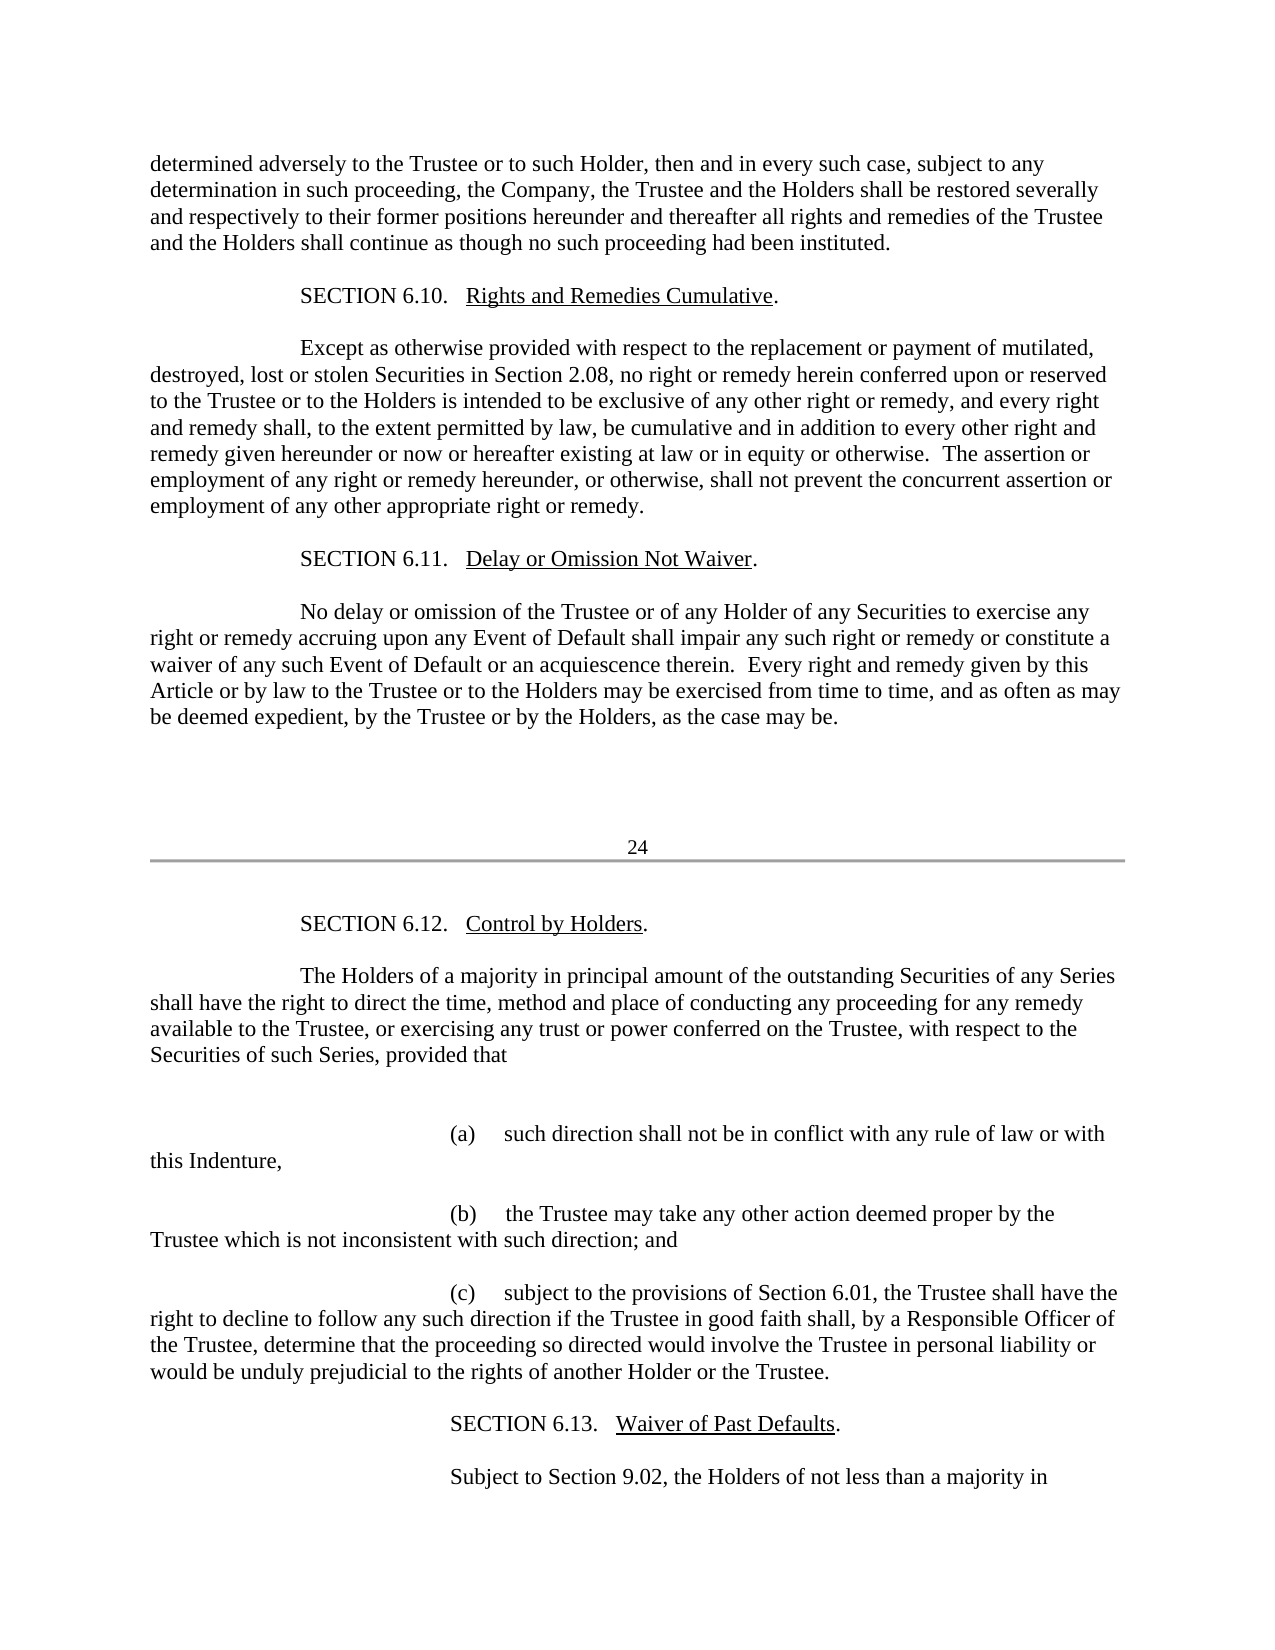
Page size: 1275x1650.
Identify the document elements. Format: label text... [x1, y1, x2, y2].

text SECTION 6.13. Waiver of Past Defaults. [150, 1410, 1125, 1437]
text (c) subject to the provisions of Section 6.01, the Trustee shall have the right to decline to follow any such direction if the Trustee in good faith shall, by a Responsible Officer of the Trustee, determine that the proceeding so directed would involve the Trustee in personal liability or would be unduly prejudicial to the rights of another Holder or the Trustee. [150, 1279, 1125, 1384]
text (b) the Trustee may take any other action deemed proper by the Trustee which is not inconsistent with such direction; and [150, 1199, 1125, 1252]
text The Holders of a majority in principal amount of the outstanding Securities of any Series shall have the right to direct the time, method and place of conducting any proceeding for any remedy available to the Trustee, or exercising any trust or power conferred on the Trustee, with respect to the Securities of such Series, provided that [150, 962, 1125, 1068]
text (a) such direction shall not be in conflict with any rule of law or with this Indenture, [150, 1121, 1125, 1173]
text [150, 150, 1125, 255]
text SECTION 6.12. Control by Holders. [150, 910, 1125, 936]
text 24 [150, 835, 1125, 859]
text No delay or omission of the Trustee or of any Holder of any Securities to exercise any right or remedy accruing upon any Event of Default shall impair any such right or remedy or constitute a waiver of any such Event of Default or an acquiescence therein. Every right and remedy given by this Article or by law to the Trustee or to the Holders may be exercised from time to time, and as often as may be deemed expedient, by the Trustee or by the Holders, as the case may be. [150, 598, 1125, 730]
text Except as otherwise provided with respect to the replacement or payment of mutilated, destroyed, lost or stolen Securities in Section 2.08, no right or remedy herein conferred upon or reserved to the Trustee or to the Holders is intended to be exclusive of any other right or remedy, and every right and remedy shall, to the extent permitted by law, be cumulative and in addition to every other right and remedy given hereunder or now or hereafter existing at law or in equity or otherwise. The assertion or employment of any right or remedy hereunder, or otherwise, shall not prevent the concurrent assertion or employment of any other appropriate right or remedy. [150, 334, 1125, 519]
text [150, 1463, 1125, 1489]
text SECTION 6.11. Delay or Omission Not Waiver. [150, 545, 1125, 572]
text SECTION 6.10. Rights and Remedies Cumulative. [150, 282, 1125, 308]
